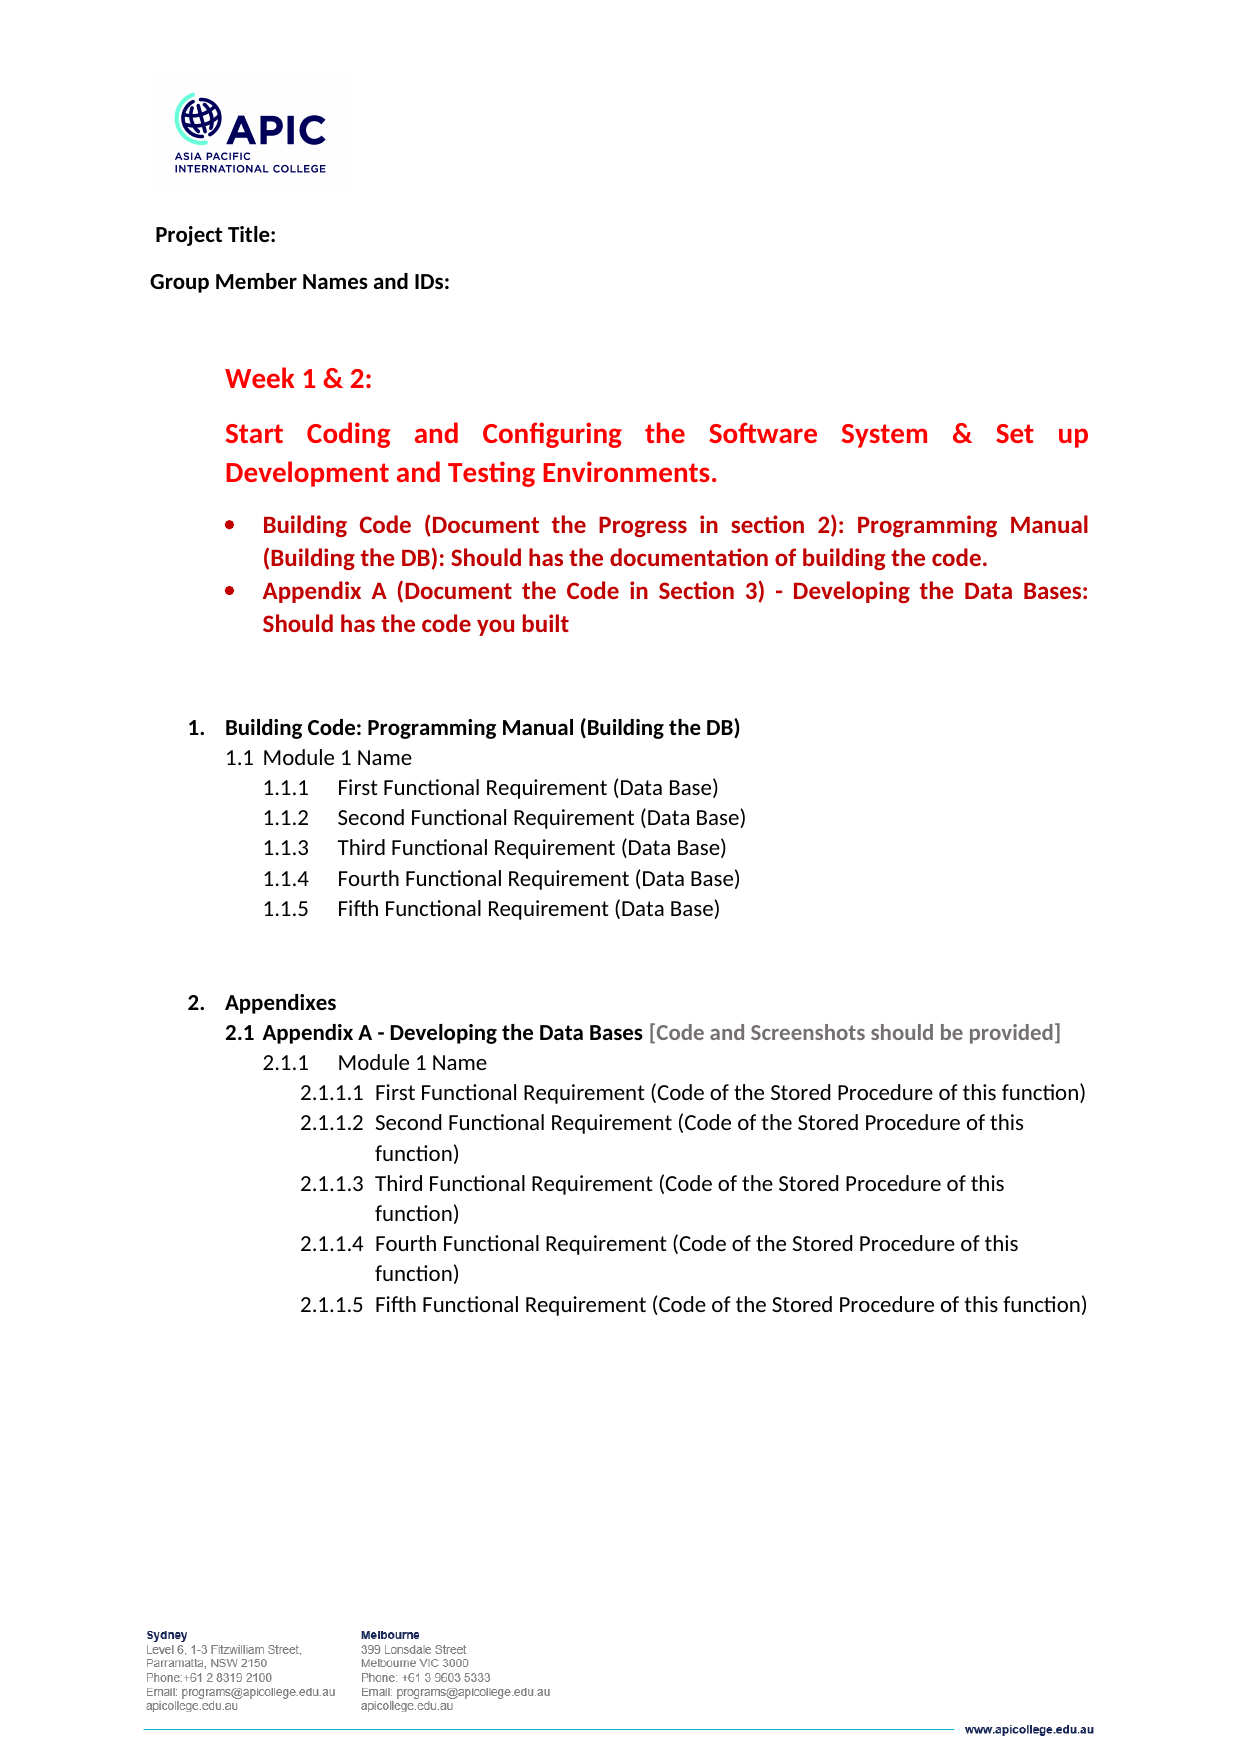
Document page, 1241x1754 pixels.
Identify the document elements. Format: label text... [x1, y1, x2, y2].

list Third Functional Requirement (Code of the Stored Procedure of this function) [300, 1169, 1090, 1227]
list Fourth Functional Requirement (Data Base) [262, 864, 1090, 892]
list Module 1 Name [262, 1048, 1090, 1076]
list Building Code: Programming Manual (Building the DB) [187, 713, 1090, 741]
text Group Member Names and IDs: [150, 267, 1090, 295]
list Fifth Functional Requirement (Data Base) [262, 894, 1090, 922]
list Second Functional Requirement (Data Base) [262, 803, 1090, 831]
list Module 1 Name [225, 743, 1090, 771]
list Fifth Functional Requirement (Code of the Stored Procedure of this function) [300, 1290, 1090, 1318]
list First Functional Requirement (Data Base) [262, 773, 1090, 801]
list Second Functional Requirement (Code of the Stored Procedure of this function) [300, 1108, 1090, 1167]
picture [150, 73, 350, 192]
list Appendix A - Developing the Data Bases [Code and Screenshots should be provided] [225, 1018, 1090, 1046]
list Building Code (Document the Progress in section 2): Programming Manual (Building the DB): Should has the documentation of building the code. [225, 509, 1090, 573]
list Fourth Functional Requirement (Code of the Stored Procedure of this function) [300, 1229, 1090, 1287]
list Third Functional Requirement (Data Base) [262, 833, 1090, 861]
picture [141, 1600, 1099, 1749]
text Project Title: [150, 220, 1090, 248]
text Start Coding and Configuring the Software System & Set up Development and Testing Environments. [225, 416, 1090, 490]
list Appendixes [187, 988, 1090, 1016]
list Appendix A (Document the Code in Section 3) - Developing the Data Bases: Should has the code you built [225, 575, 1090, 638]
list First Functional Requirement (Code of the Stored Procedure of this function) [300, 1078, 1090, 1106]
text Week 1 & 2: [225, 361, 1090, 396]
